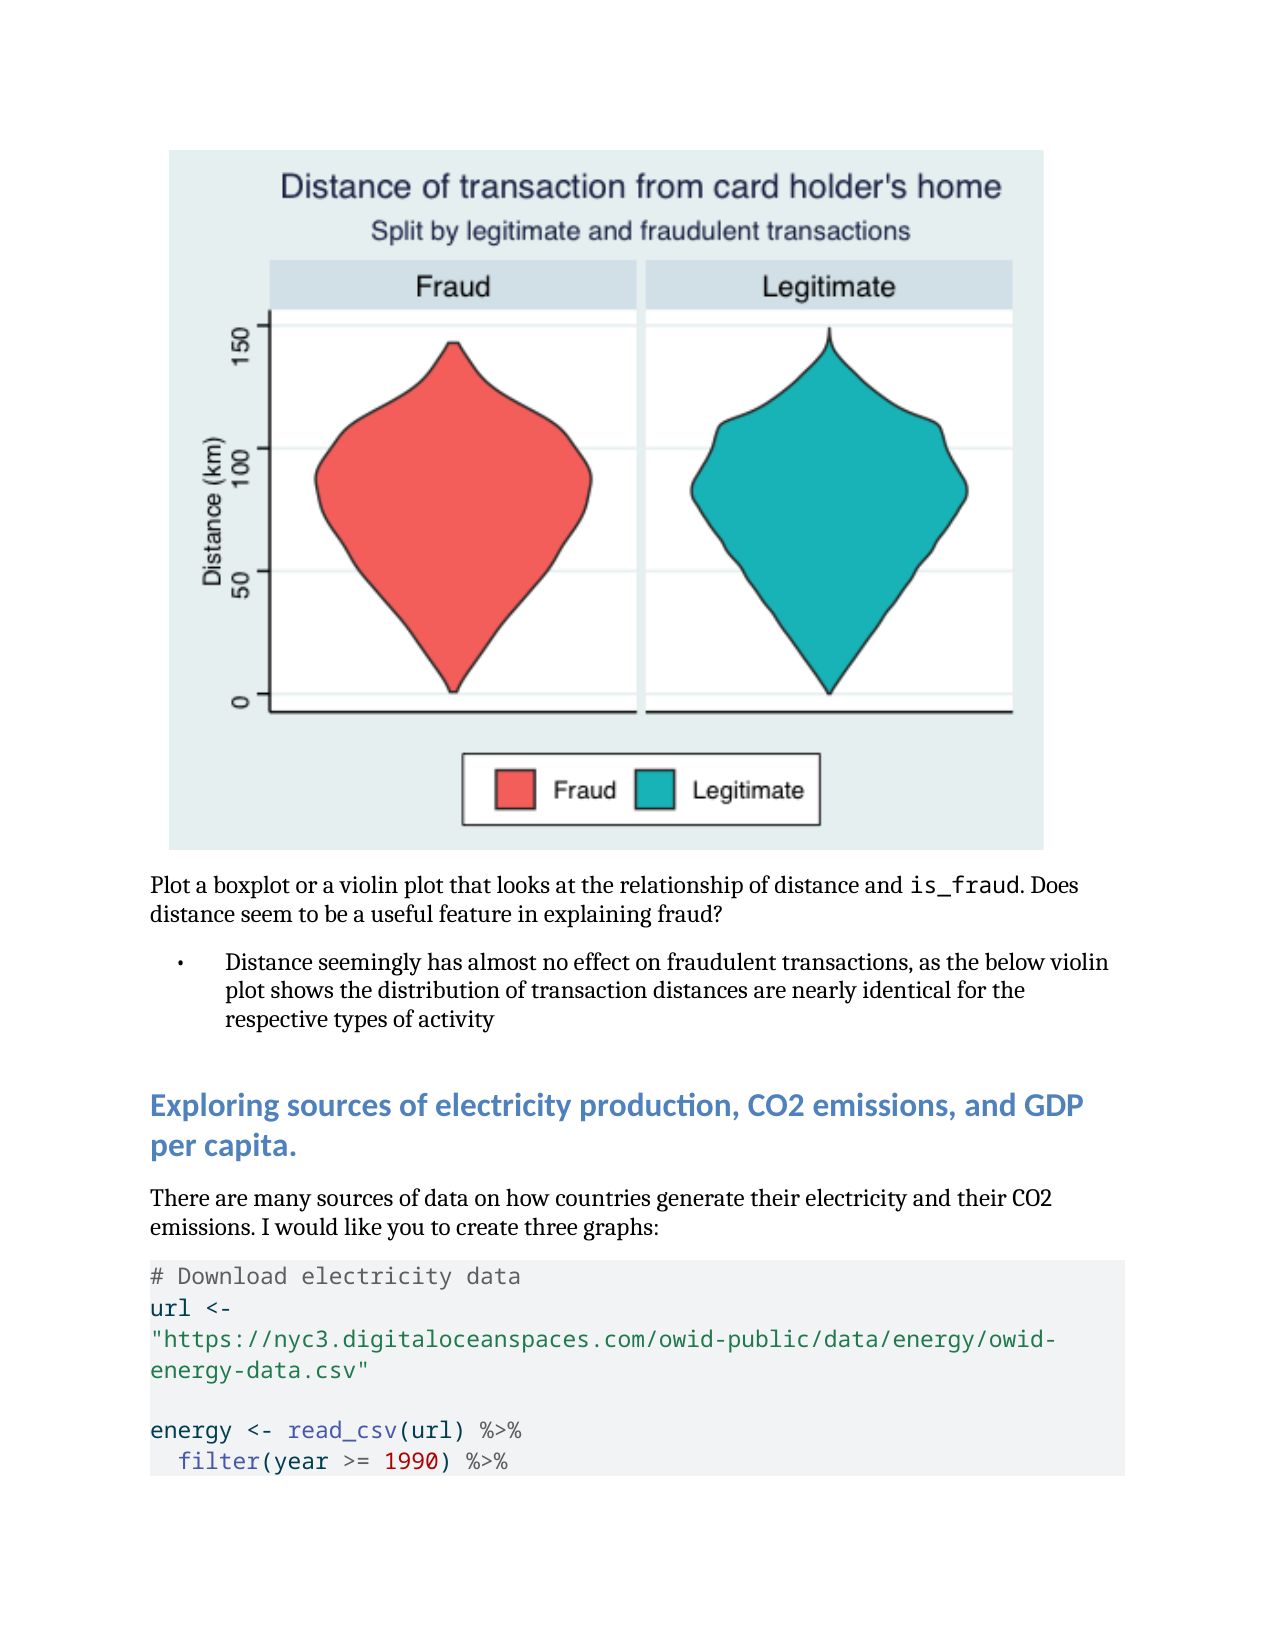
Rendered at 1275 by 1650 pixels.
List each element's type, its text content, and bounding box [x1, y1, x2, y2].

text There are many sources of data on how countries generate their electricity and their CO2 emissions. I would like you to create three graphs: [150, 1184, 1125, 1241]
list Distance seemingly has almost no effect on fraudulent transactions, as the below violin plot shows the distribution of transaction distances are nearly identical for the respective types of activity [175, 947, 1125, 1034]
picture [168, 150, 1044, 850]
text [150, 1260, 1125, 1476]
subtitle Exploring sources of electricity production, CO2 emissions, and GDP per capita. [150, 1084, 1125, 1165]
text Plot a boxplot or a violin plot that looks at the relationship of distance and is_fraud. Does distance seem to be a useful feature in explaining fraud? [150, 869, 1125, 929]
